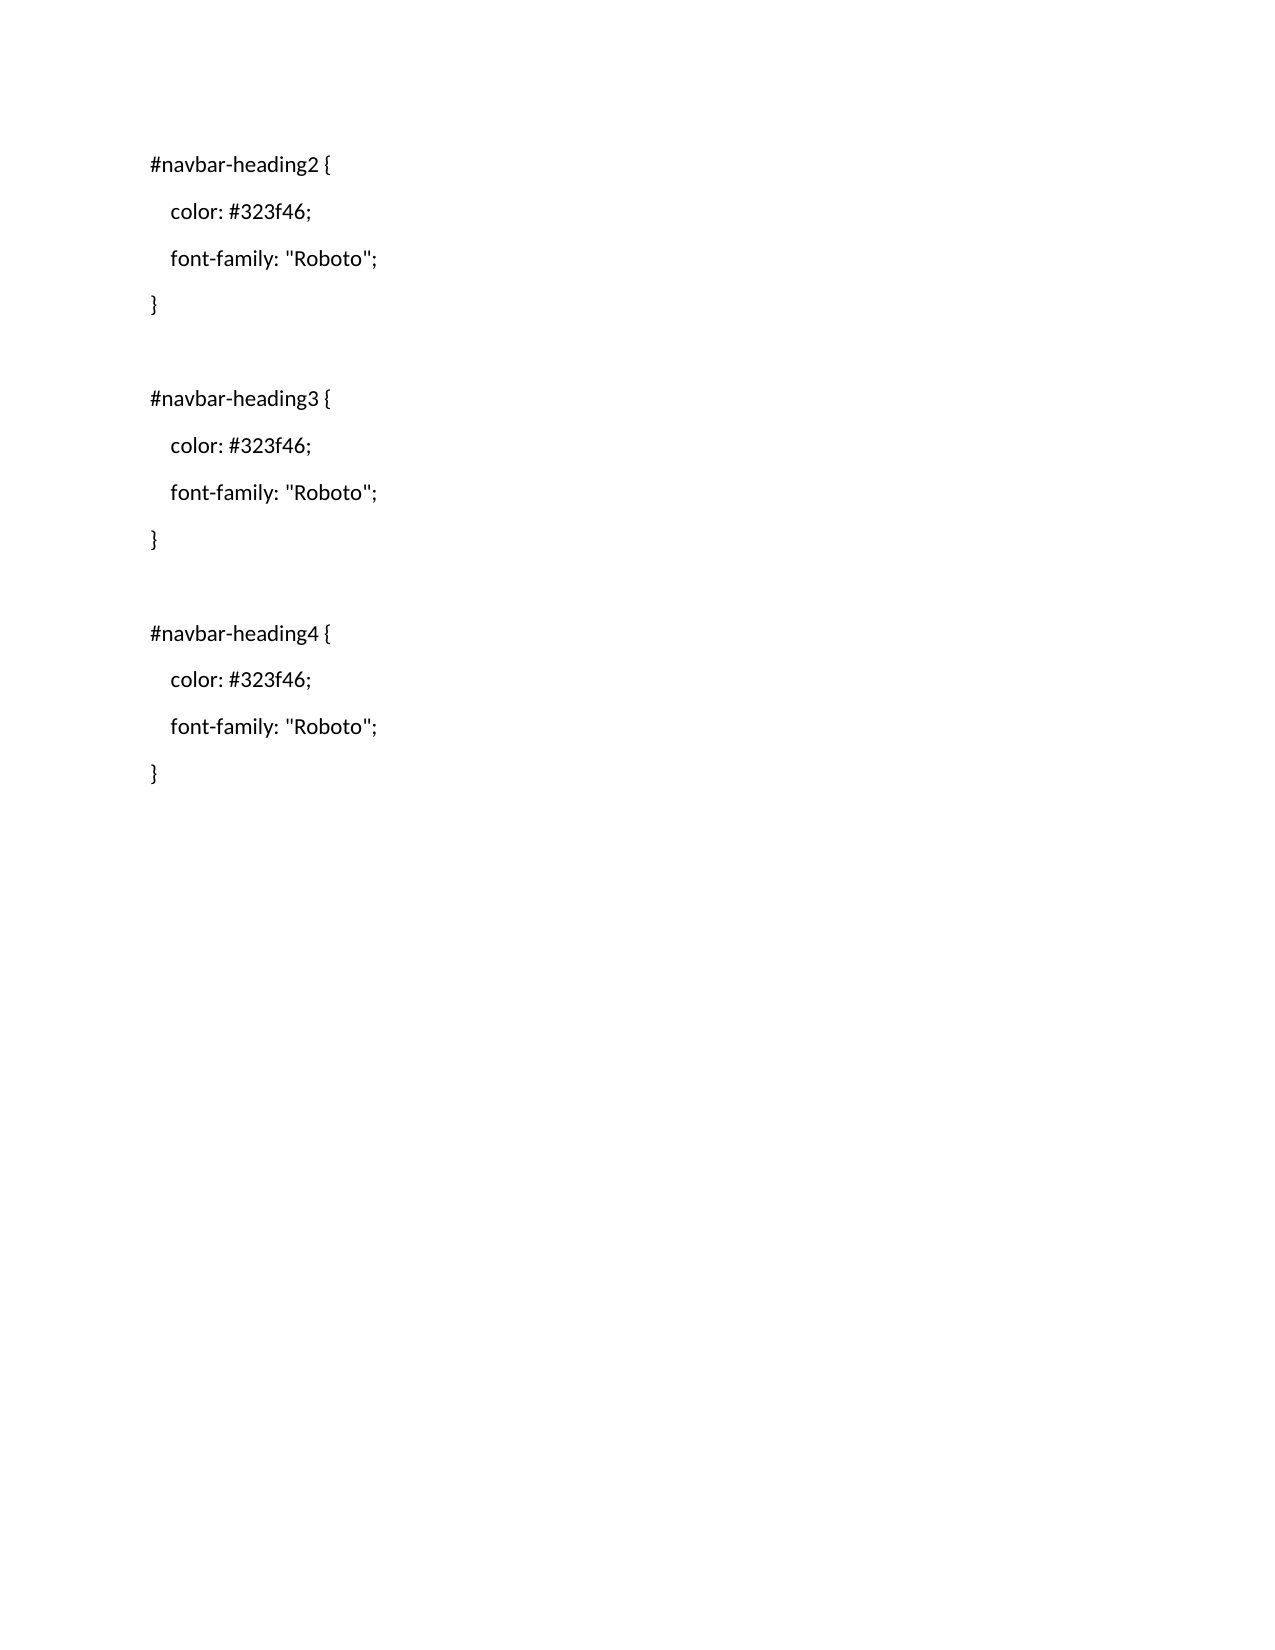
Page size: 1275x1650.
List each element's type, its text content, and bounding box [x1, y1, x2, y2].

text #navbar-heading2 { [150, 150, 1125, 178]
text color: #323f46; [150, 431, 1125, 459]
text color: #323f46; [150, 666, 1125, 694]
text font-family: "Roboto"; [150, 712, 1125, 741]
text #navbar-heading3 { [150, 384, 1125, 412]
text font-family: "Roboto"; [150, 244, 1125, 272]
text } [150, 525, 1125, 553]
text } [150, 291, 1125, 319]
text } [150, 759, 1125, 787]
text font-family: "Roboto"; [150, 478, 1125, 506]
text #navbar-heading4 { [150, 619, 1125, 647]
text color: #323f46; [150, 197, 1125, 225]
